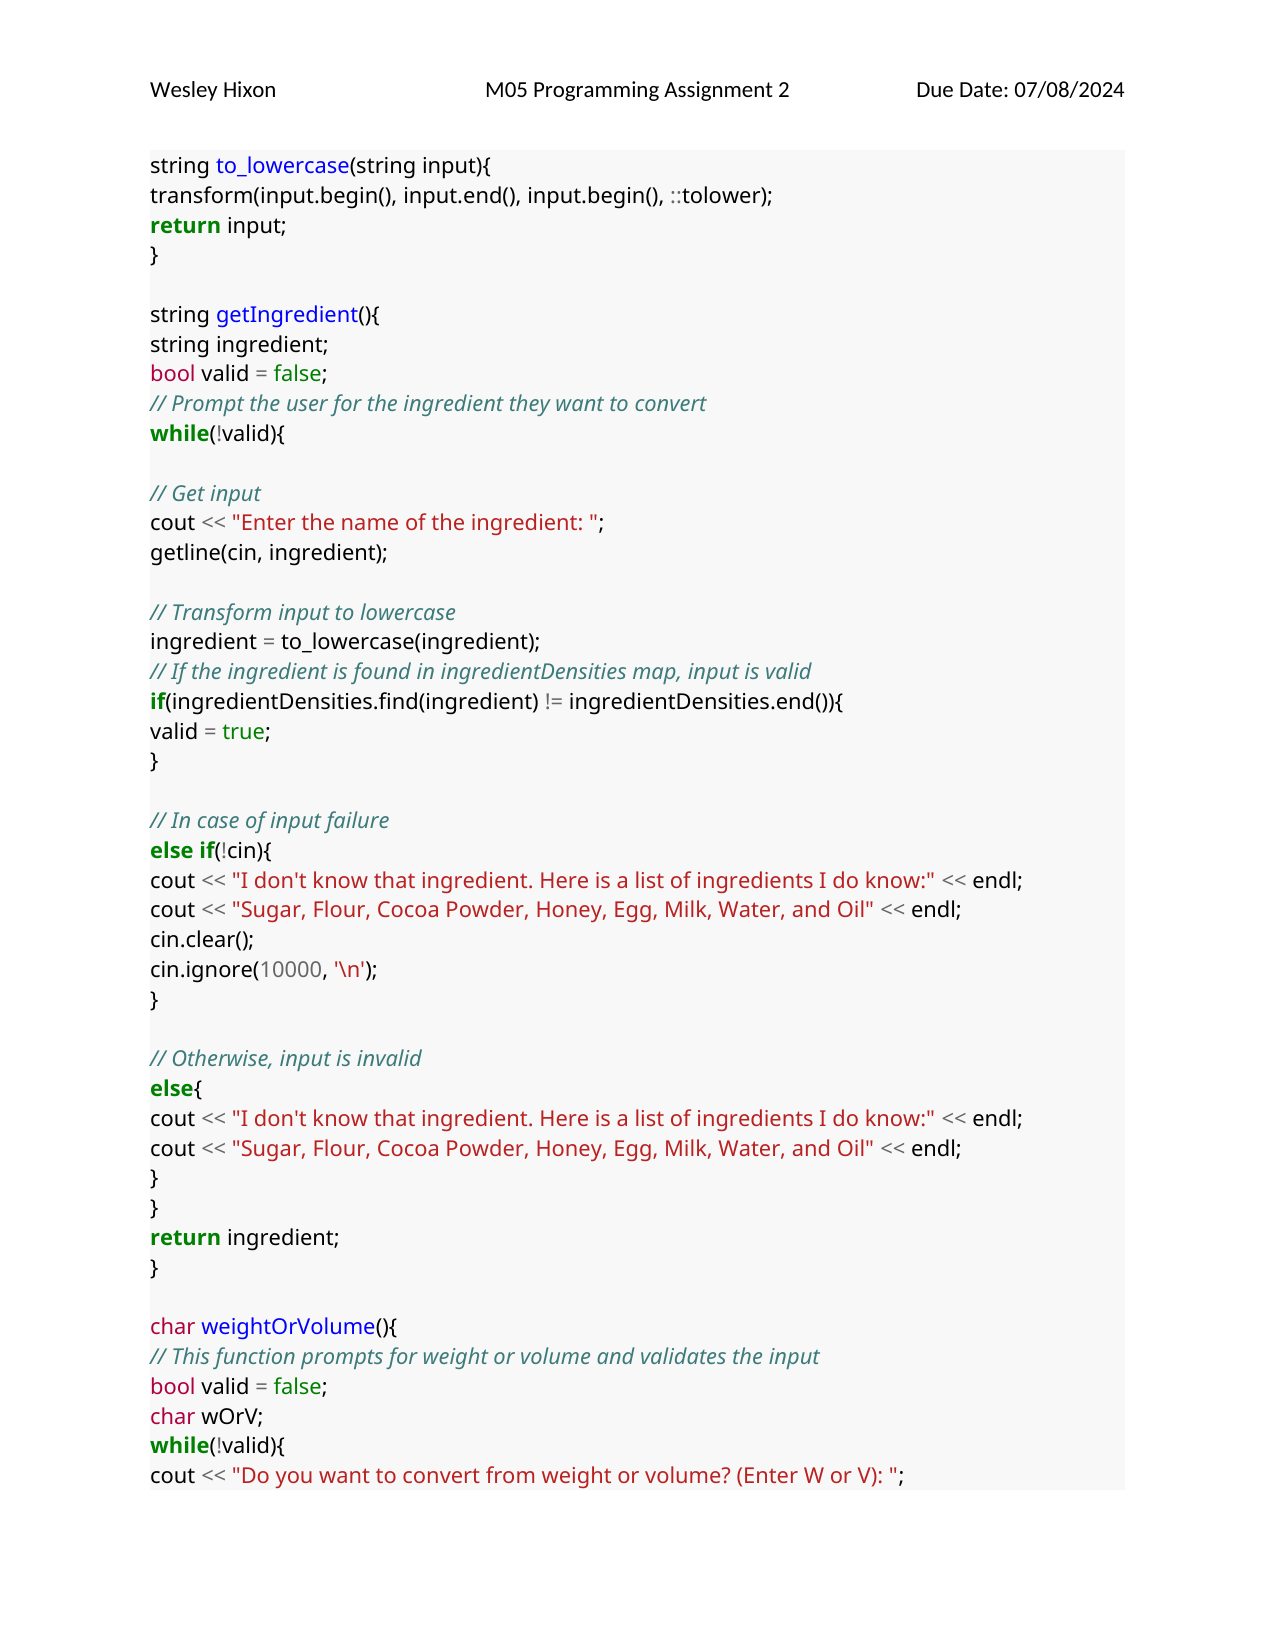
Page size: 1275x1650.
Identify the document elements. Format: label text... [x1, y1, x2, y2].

text ingredient = to_lowercase(ingredient); [150, 626, 1125, 656]
text cout << "I don't know that ingredient. Here is a list of ingredients I do know:" << endl; [150, 1103, 1125, 1133]
text } [150, 1162, 1125, 1192]
text // If the ingredient is found in ingredientDensities map, input is valid [150, 656, 1125, 686]
text // In case of input failure [150, 805, 1125, 835]
text getline(cin, ingredient); [150, 537, 1125, 567]
text string getIngredient(){ [150, 299, 1125, 329]
text else if(!cin){ [150, 835, 1125, 864]
text cout << "Sugar, Flour, Cocoa Powder, Honey, Egg, Milk, Water, and Oil" << endl; [150, 894, 1125, 924]
text // Otherwise, input is invalid [150, 1043, 1125, 1073]
text valid = true; [150, 716, 1125, 746]
text bool valid = false; [150, 358, 1125, 388]
text char weightOrVolume(){ [150, 1311, 1125, 1341]
text // This function prompts for weight or volume and validates the input [150, 1341, 1125, 1371]
text } [150, 239, 1125, 269]
text } [150, 746, 1125, 775]
text if(ingredientDensities.find(ingredient) != ingredientDensities.end()){ [150, 686, 1125, 716]
text char wOrV; [150, 1401, 1125, 1430]
text } [150, 984, 1125, 1013]
text cout << "Sugar, Flour, Cocoa Powder, Honey, Egg, Milk, Water, and Oil" << endl; [150, 1133, 1125, 1162]
text return ingredient; [150, 1222, 1125, 1252]
text string ingredient; [150, 329, 1125, 358]
text // Prompt the user for the ingredient they want to convert [150, 388, 1125, 418]
text } [150, 1192, 1125, 1222]
text cout << "I don't know that ingredient. Here is a list of ingredients I do know:" << endl; [150, 864, 1125, 894]
text string to_lowercase(string input){ [150, 150, 1125, 180]
text } [150, 1252, 1125, 1282]
text cin.ignore(10000, '\n'); [150, 954, 1125, 984]
text bool valid = false; [150, 1371, 1125, 1401]
text cout << "Do you want to convert from weight or volume? (Enter W or V): "; [150, 1460, 1125, 1490]
text // Transform input to lowercase [150, 597, 1125, 626]
text return input; [150, 209, 1125, 239]
text cin.clear(); [150, 924, 1125, 954]
text while(!valid){ [150, 1430, 1125, 1460]
text while(!valid){ [150, 418, 1125, 448]
text cout << "Enter the name of the ingredient: "; [150, 507, 1125, 537]
text // Get input [150, 477, 1125, 507]
text transform(input.begin(), input.end(), input.begin(), ::tolower); [150, 180, 1125, 209]
text else{ [150, 1073, 1125, 1103]
